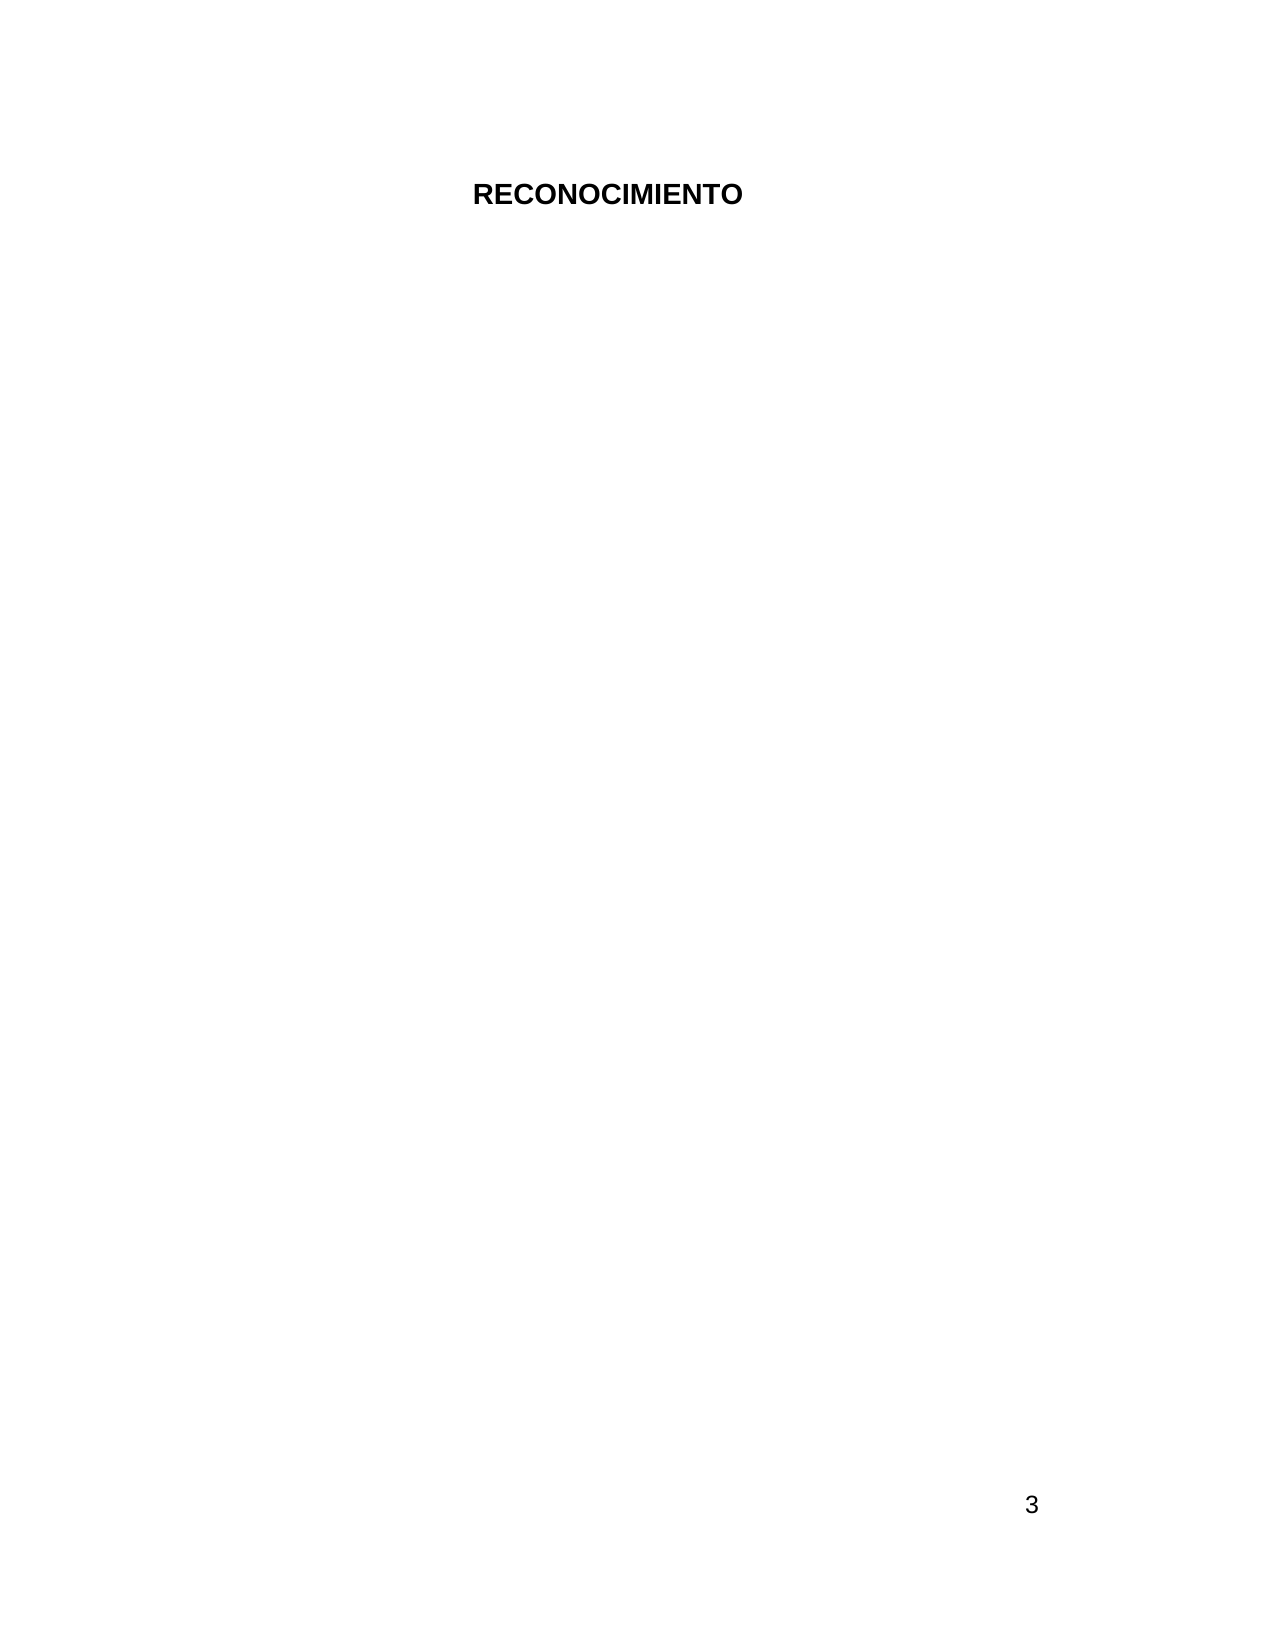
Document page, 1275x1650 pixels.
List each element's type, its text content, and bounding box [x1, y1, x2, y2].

text RECONOCIMIENTO [177, 177, 1039, 211]
